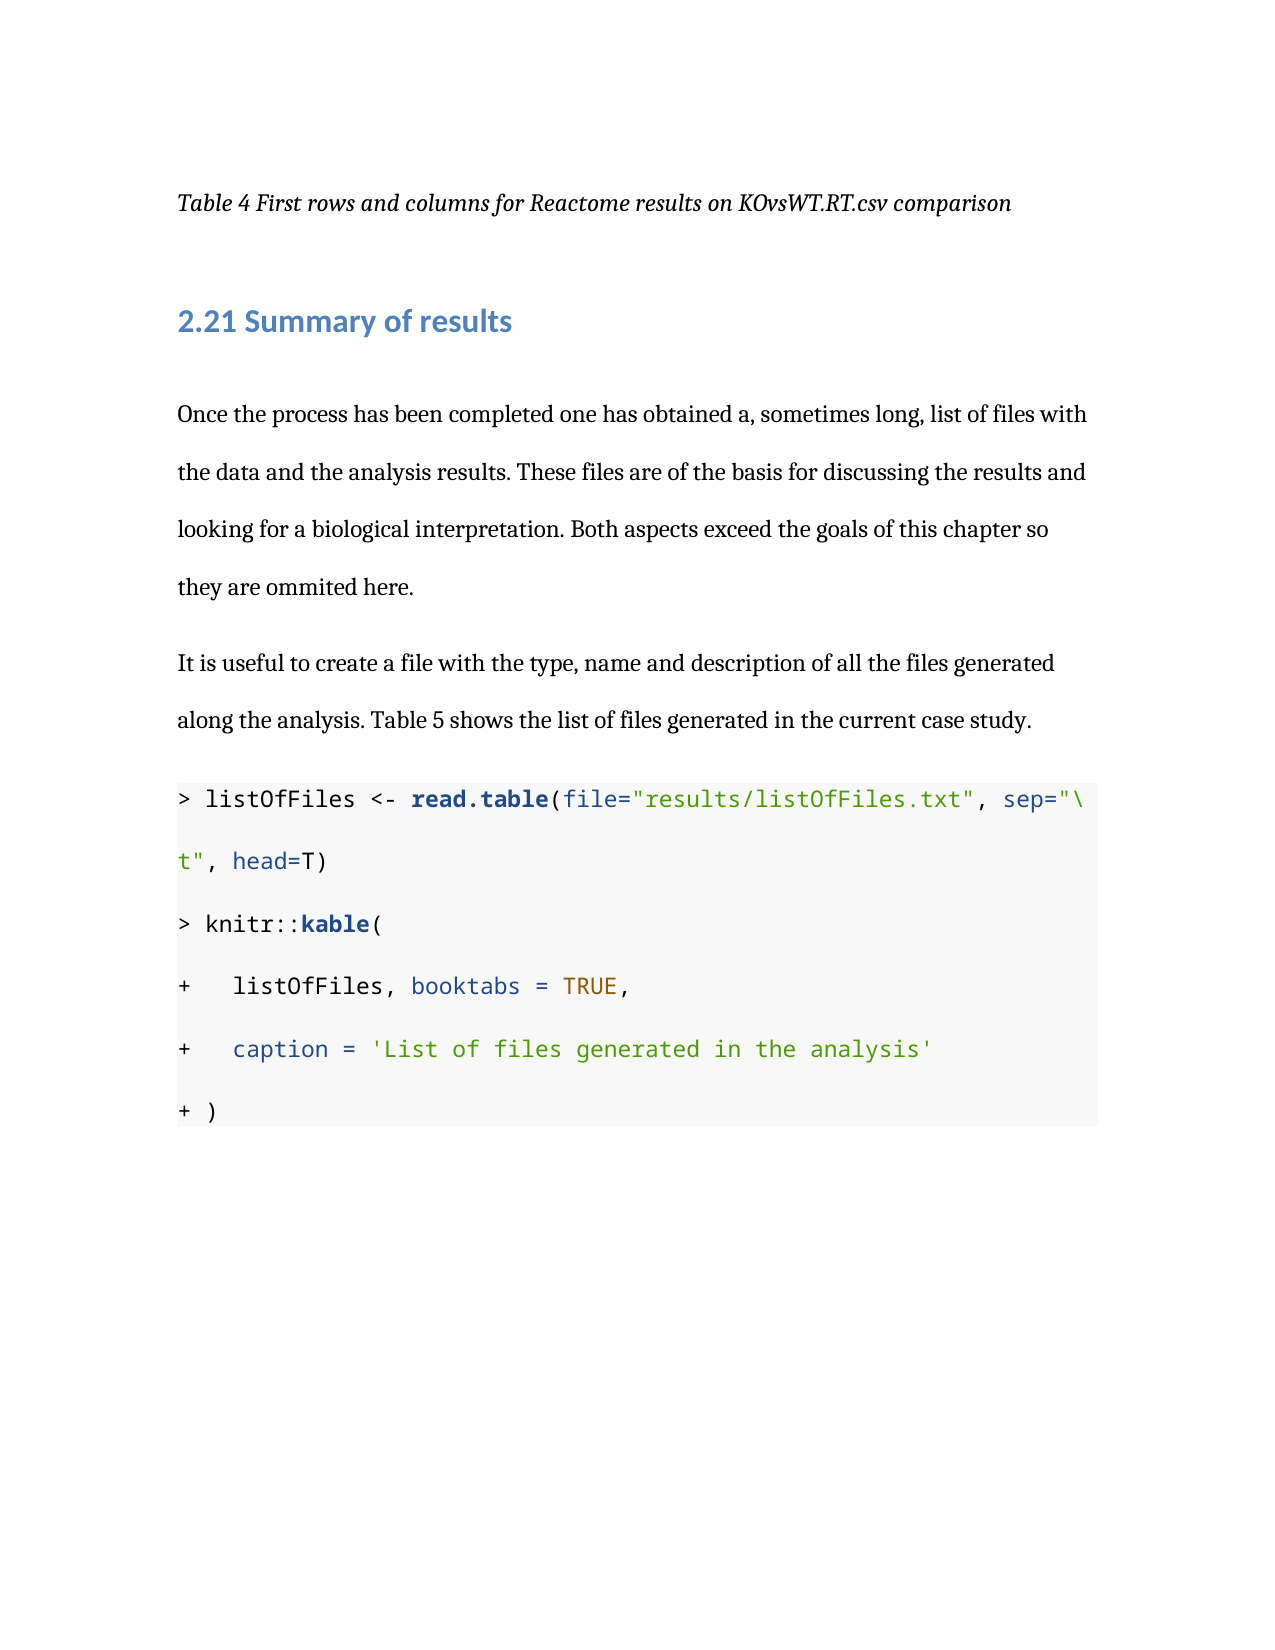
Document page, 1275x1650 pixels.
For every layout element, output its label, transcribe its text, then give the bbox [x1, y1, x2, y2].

text It is useful to create a file with the type, name and description of all the files generated along the analysis. Table 5 shows the list of files generated in the current case study. [177, 649, 1098, 735]
text > listOfFiles <- read.table(file="results/listOfFiles.txt", sep="\t", head=T) > knitr::kable( + listOfFiles, booktabs = TRUE, + caption = 'List of files generated in the analysis' + ) [177, 783, 1098, 1126]
text Once the process has been completed one has obtained a, sometimes long, list of files with the data and the analysis results. These files are of the basis for discussing the results and looking for a biological interpretation. Both aspects exceed the goals of this chapter so they are ommited here. [177, 400, 1098, 601]
subtitle 2.21 Summary of results [177, 300, 1098, 341]
text Table 4 First rows and columns for Reactome results on KOvsWT.RT.csv comparison [177, 189, 1098, 218]
